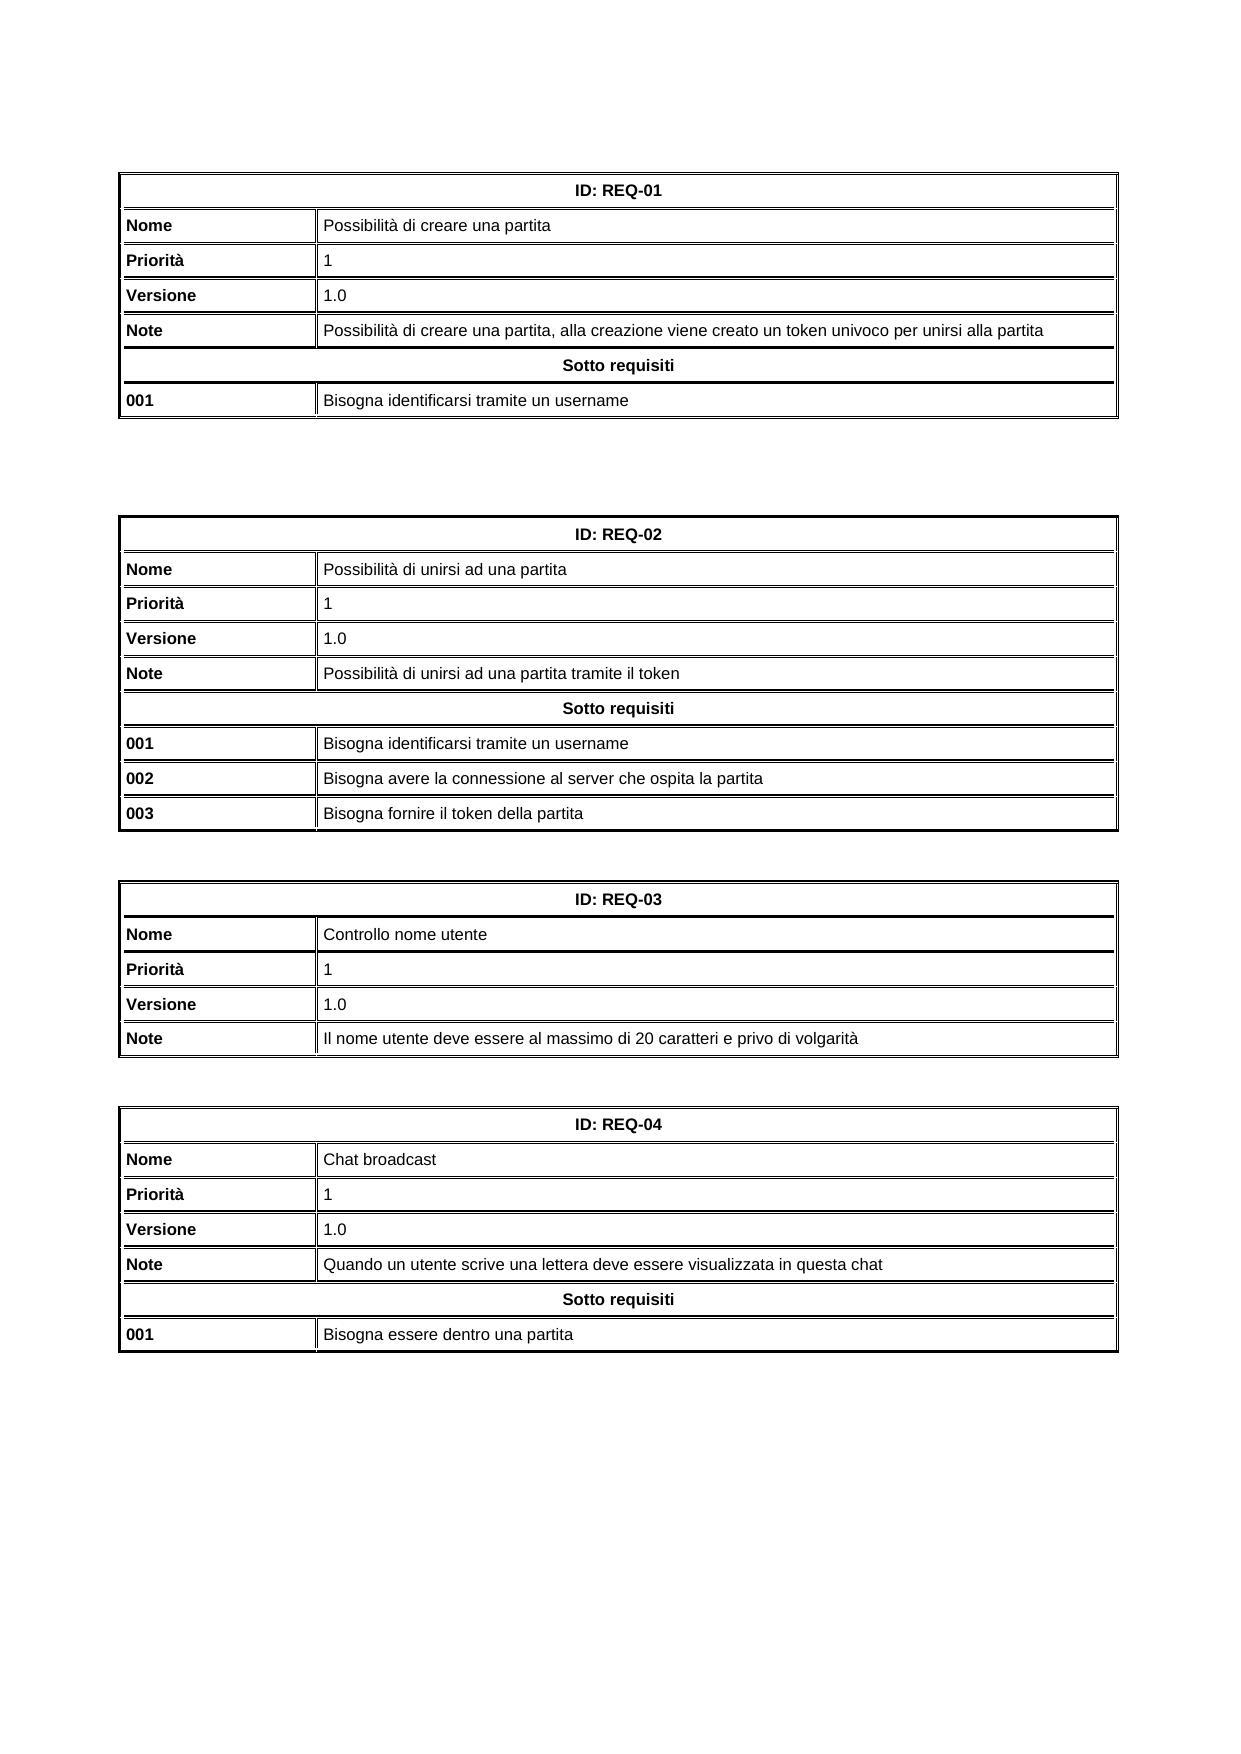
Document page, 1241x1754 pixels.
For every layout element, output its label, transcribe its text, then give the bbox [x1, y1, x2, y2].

table_cell Bisogna identificarsi tramite un username [318, 724, 1116, 759]
table_cell Possibilità di unirsi ad una partita tramite il token [318, 655, 1116, 689]
table_header ID: REQ-03 [121, 884, 1116, 915]
table_cell 001 [121, 1315, 317, 1350]
table_cell 1 [318, 950, 1116, 985]
table_cell Nome [121, 915, 315, 950]
table_cell Versione [121, 620, 315, 654]
table_cell Versione [121, 276, 315, 311]
table_cell Bisogna identificarsi tramite un username [317, 381, 1116, 416]
table_cell Il nome utente deve essere al massimo di 20 caratteri e privo di volgarità [317, 1020, 1117, 1054]
table_cell Note [121, 311, 315, 346]
table_cell Priorità [121, 241, 315, 276]
table_cell 003 [121, 794, 317, 829]
table_cell Versione [120, 985, 317, 1020]
table_cell 001 [121, 724, 315, 759]
table_cell Note [121, 1245, 315, 1280]
table_cell Note [120, 1020, 317, 1054]
table_cell 1 [317, 1176, 1117, 1210]
table_cell 1.0 [318, 276, 1116, 311]
table_cell Quando un utente scrive una lettera deve essere visualizzata in questa chat [318, 1245, 1116, 1280]
table_cell 002 [121, 759, 315, 794]
table_header ID: REQ-01 [121, 175, 1116, 206]
table_cell Versione [121, 1210, 315, 1245]
table_cell Sotto requisiti [121, 689, 1116, 724]
table_cell Priorità [120, 585, 317, 619]
table_cell Sotto requisiti [121, 346, 1116, 381]
table_cell Nome [120, 1141, 317, 1176]
table_cell Controllo nome utente [318, 915, 1116, 950]
table_cell Priorità [121, 950, 315, 985]
table_cell Possibilità di creare una partita, alla creazione viene creato un token univoco per unirsi alla partita [318, 311, 1116, 346]
table_cell 1.0 [318, 620, 1116, 654]
table_cell Bisogna essere dentro una partita [317, 1315, 1116, 1350]
table_cell Bisogna avere la connessione al server che ospita la partita [318, 759, 1116, 794]
table_cell Nome [120, 550, 317, 585]
table_cell Possibilità di unirsi ad una partita [317, 550, 1117, 585]
table_cell Possibilità di creare una partita [317, 206, 1116, 241]
table_cell 001 [121, 381, 317, 416]
table_cell Note [121, 655, 315, 689]
table_cell Bisogna fornire il token della partita [317, 794, 1116, 829]
table_cell 1 [317, 585, 1117, 619]
table_cell Priorità [120, 1176, 317, 1210]
table_cell 1.0 [318, 1210, 1116, 1245]
table_header ID: REQ-02 [121, 518, 1116, 550]
table_cell Sotto requisiti [121, 1280, 1116, 1315]
table_cell 1 [318, 241, 1116, 276]
table_cell Nome [121, 206, 317, 241]
table_cell Chat broadcast [317, 1141, 1117, 1176]
table_header ID: REQ-04 [121, 1109, 1116, 1141]
table_cell 1.0 [317, 985, 1117, 1020]
